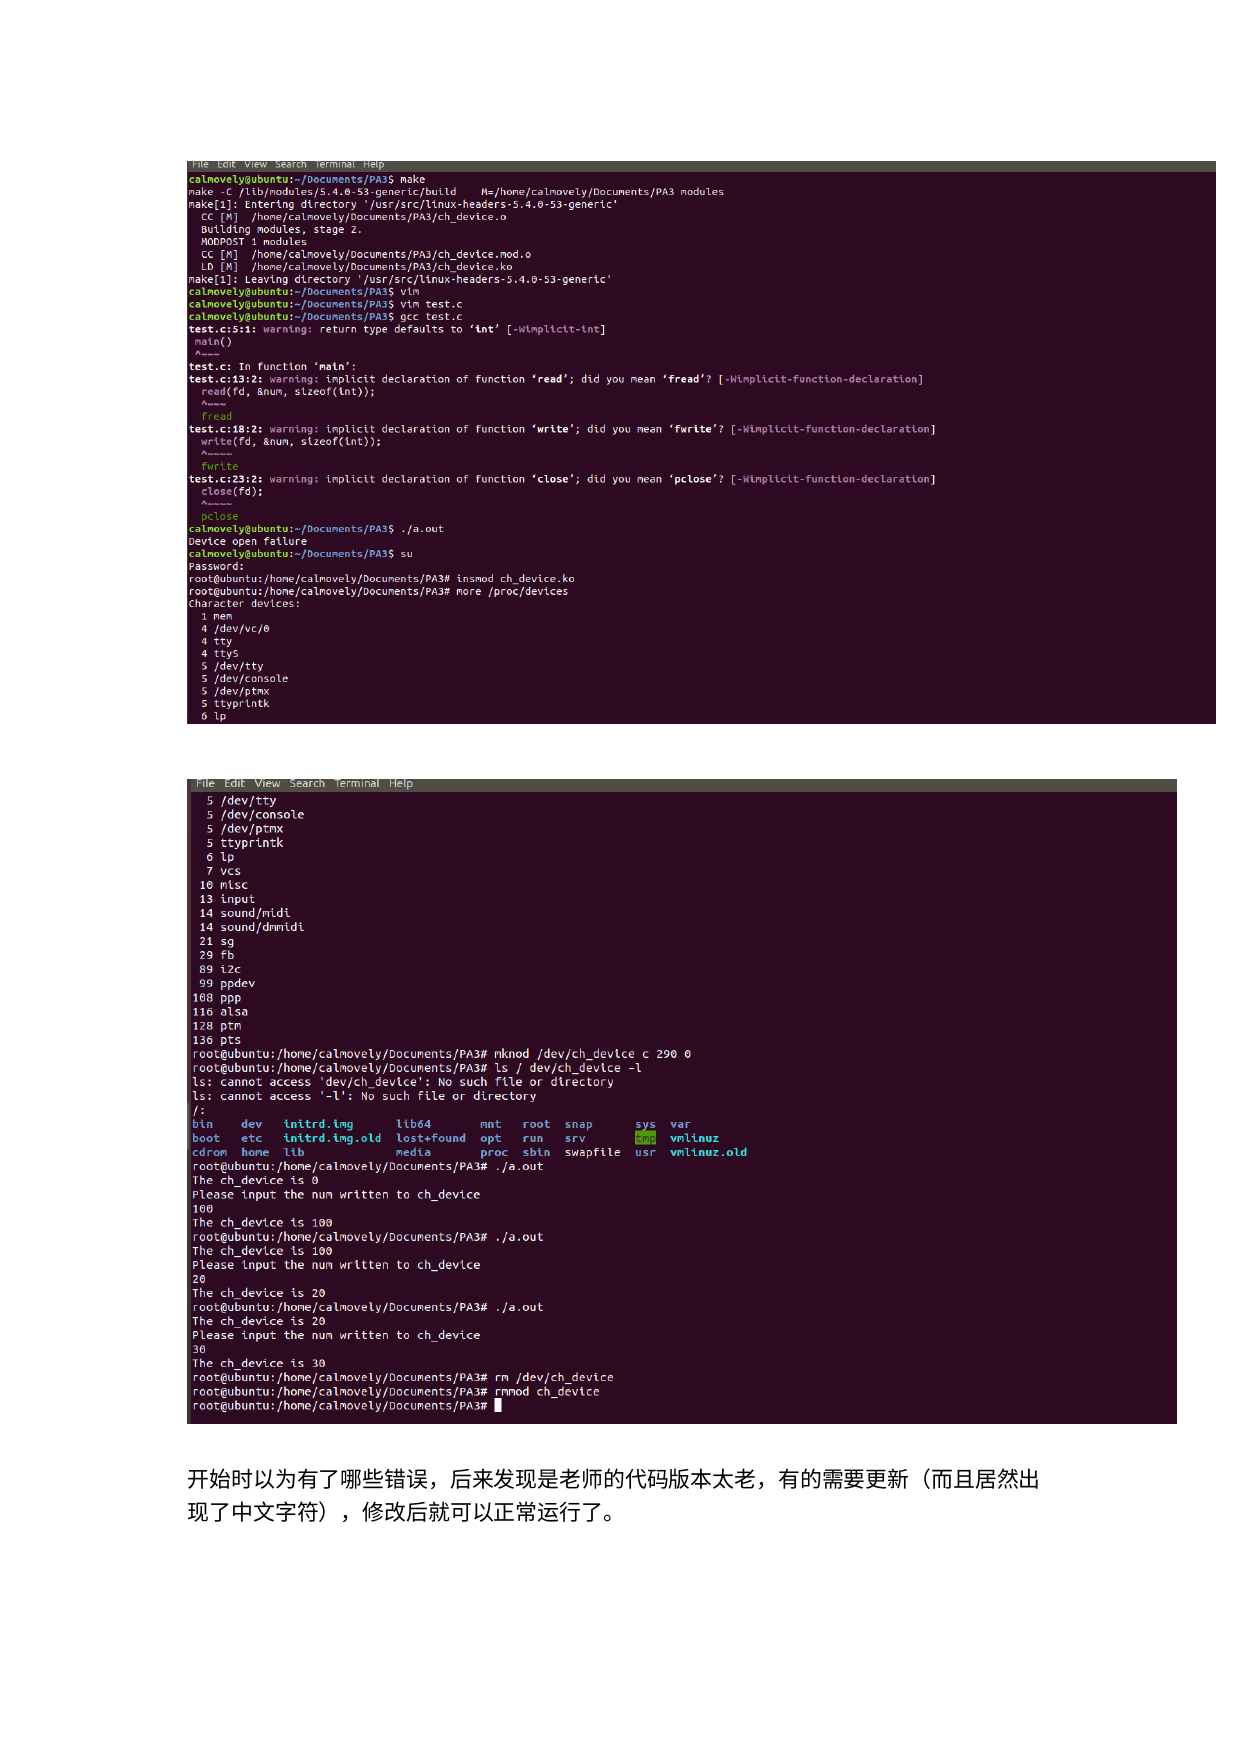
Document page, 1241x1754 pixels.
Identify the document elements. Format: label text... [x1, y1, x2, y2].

text 开始时以为有了哪些错误，后来发现是老师的代码版本太老，有的需要更新（而且居然出现了中文字符），修改后就可以正常运行了。 [187, 1462, 1053, 1527]
picture [187, 161, 1216, 724]
picture [187, 779, 1177, 1424]
